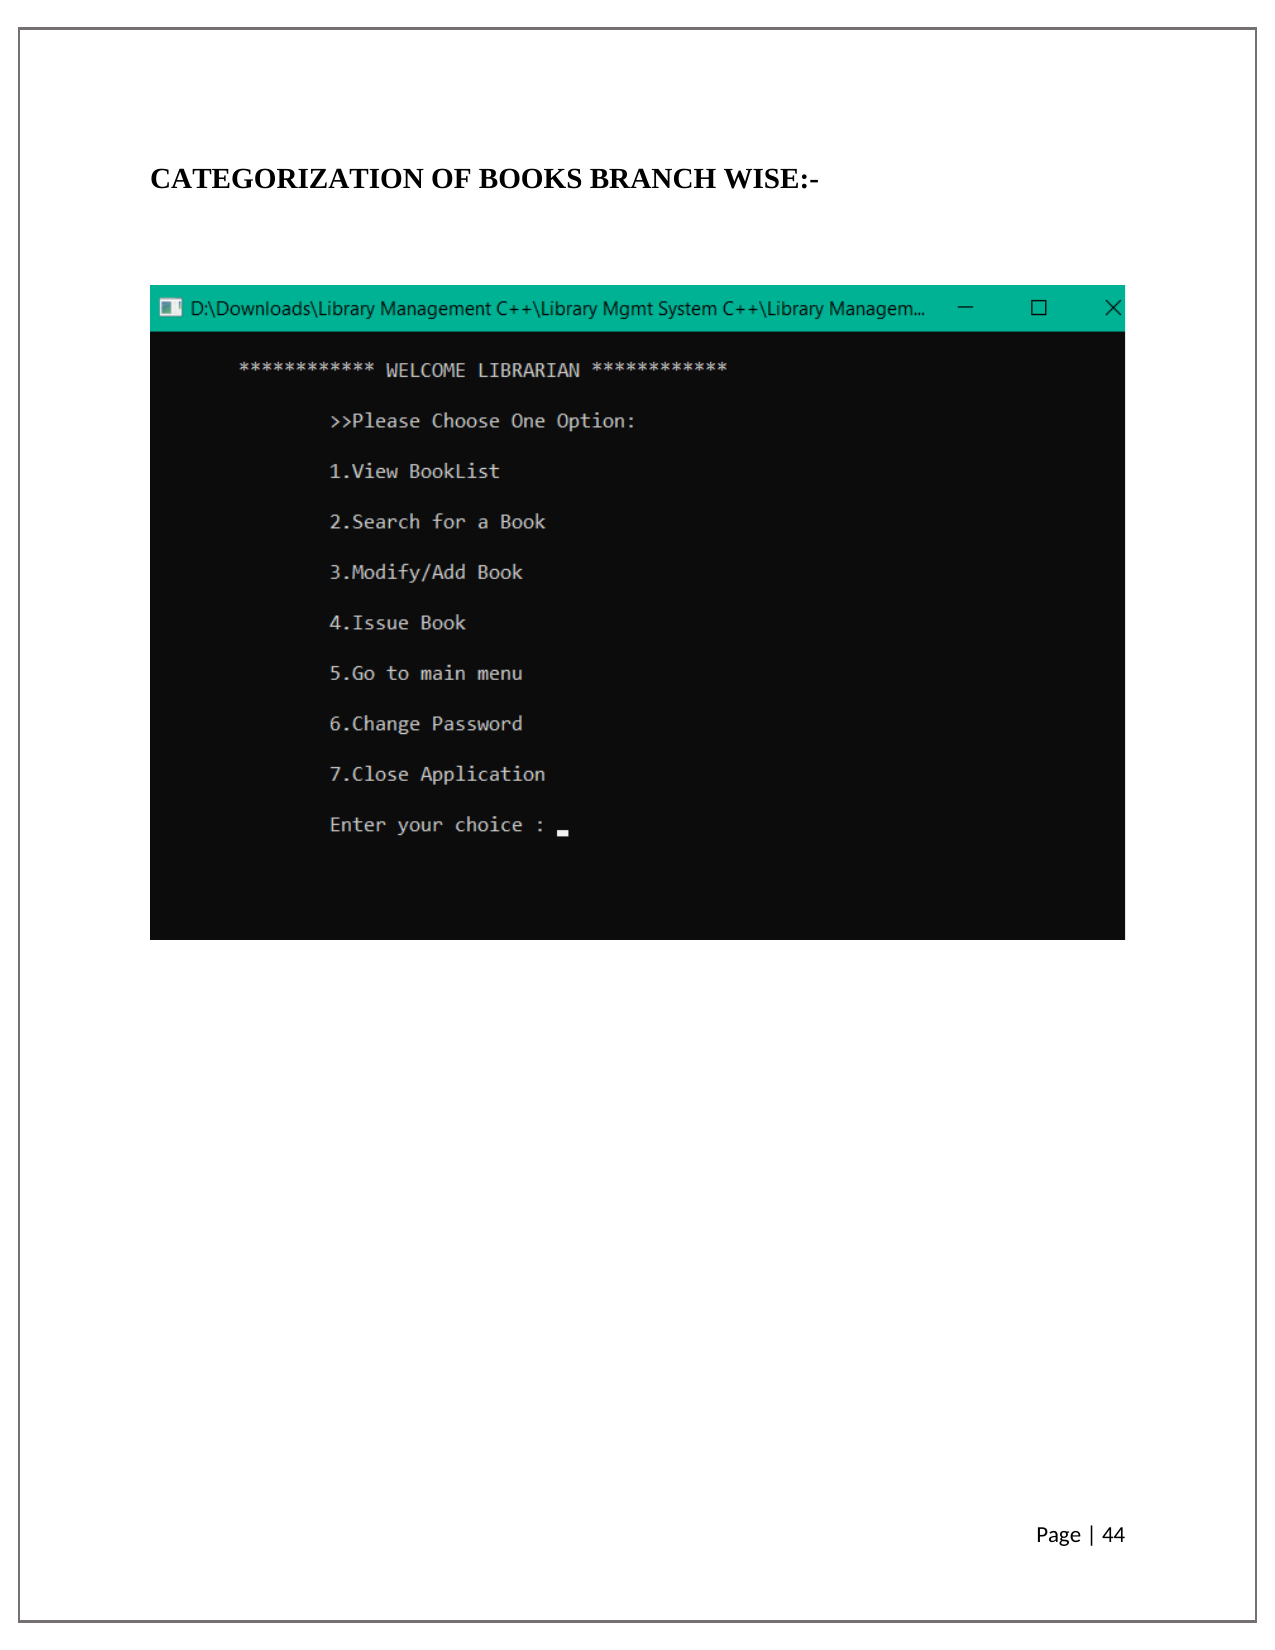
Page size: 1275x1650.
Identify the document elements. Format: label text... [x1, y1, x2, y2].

text CATEGORIZATION OF BOOKS BRANCH WISE:- [150, 161, 1125, 194]
picture [150, 285, 1125, 940]
